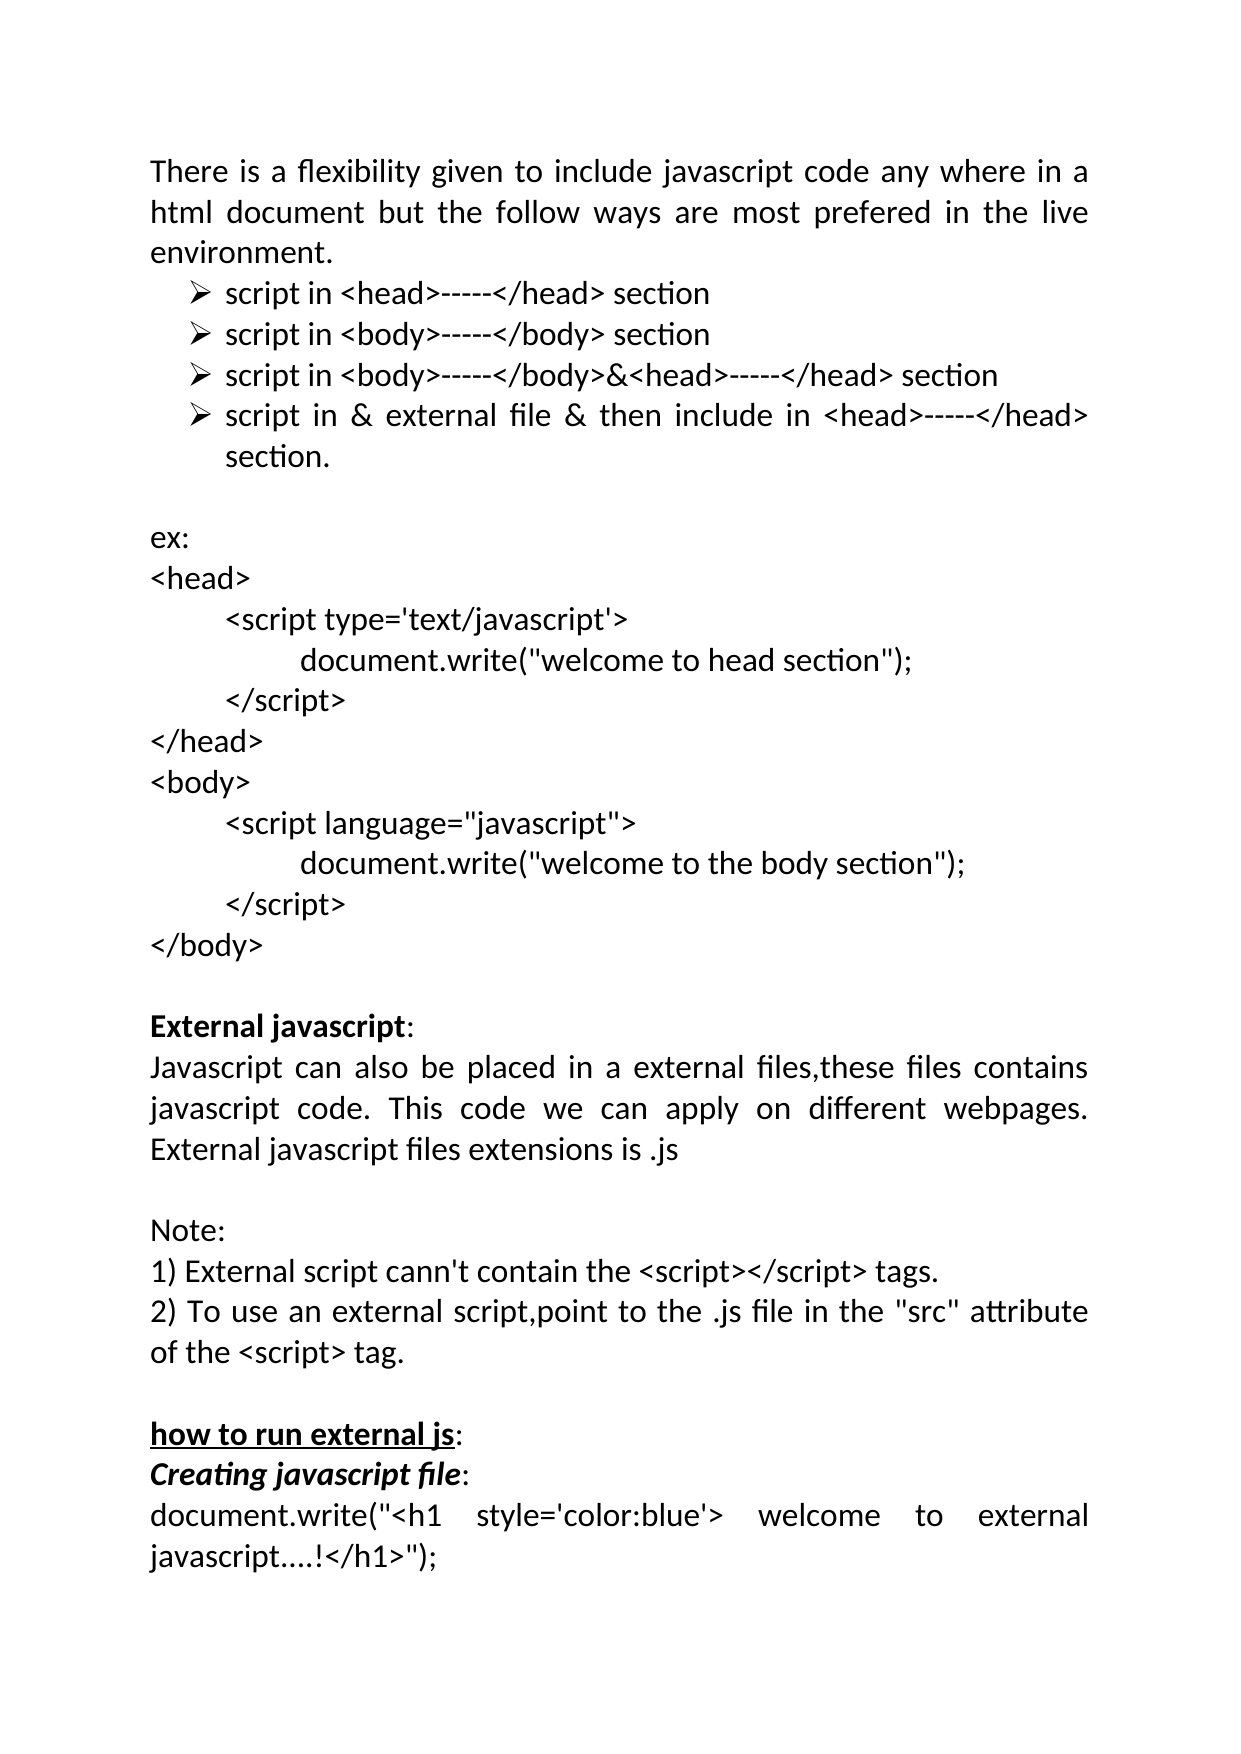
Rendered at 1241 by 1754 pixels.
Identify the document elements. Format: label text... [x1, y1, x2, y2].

text Note: [150, 1209, 1090, 1250]
list script in <body>-----</body>&<head>-----</head> section [187, 354, 1090, 394]
list script in & external file & then include in <head>-----</head> section. [187, 394, 1090, 476]
text 1) External script cann't contain the <script></script> tags. [150, 1250, 1090, 1290]
text Javascript can also be placed in a external files,these files contains javascript code. This code we can apply on different webpages. External javascript files extensions is .js [150, 1046, 1090, 1168]
text <script type='text/javascript'> [150, 598, 1090, 639]
text </body> [150, 924, 1090, 964]
list script in <head>-----</head> section [187, 272, 1090, 313]
list script in <body>-----</body> section [187, 313, 1090, 354]
text </head> [150, 720, 1090, 761]
text ex: [150, 517, 1090, 557]
text 2) To use an external script,point to the .js file in the "src" attribute of the <script> tag. [150, 1290, 1090, 1372]
text document.write("<h1 style='color:blue'> welcome to external javascript....!</h1>"); [150, 1494, 1090, 1576]
text There is a flexibility given to include javascript code any where in a html document but the follow ways are most prefered in the live environment. [150, 150, 1090, 272]
text <script language="javascript"> [150, 802, 1090, 842]
text External javascript: [150, 1005, 1090, 1046]
text how to run external js: [150, 1413, 1090, 1453]
text document.write("welcome to head section"); [150, 639, 1090, 679]
text </script> [150, 679, 1090, 720]
text <body> [150, 761, 1090, 802]
text document.write("welcome to the body section"); [150, 842, 1090, 883]
text </script> [150, 883, 1090, 924]
text Creating javascript file: [150, 1453, 1090, 1494]
text <head> [150, 557, 1090, 598]
